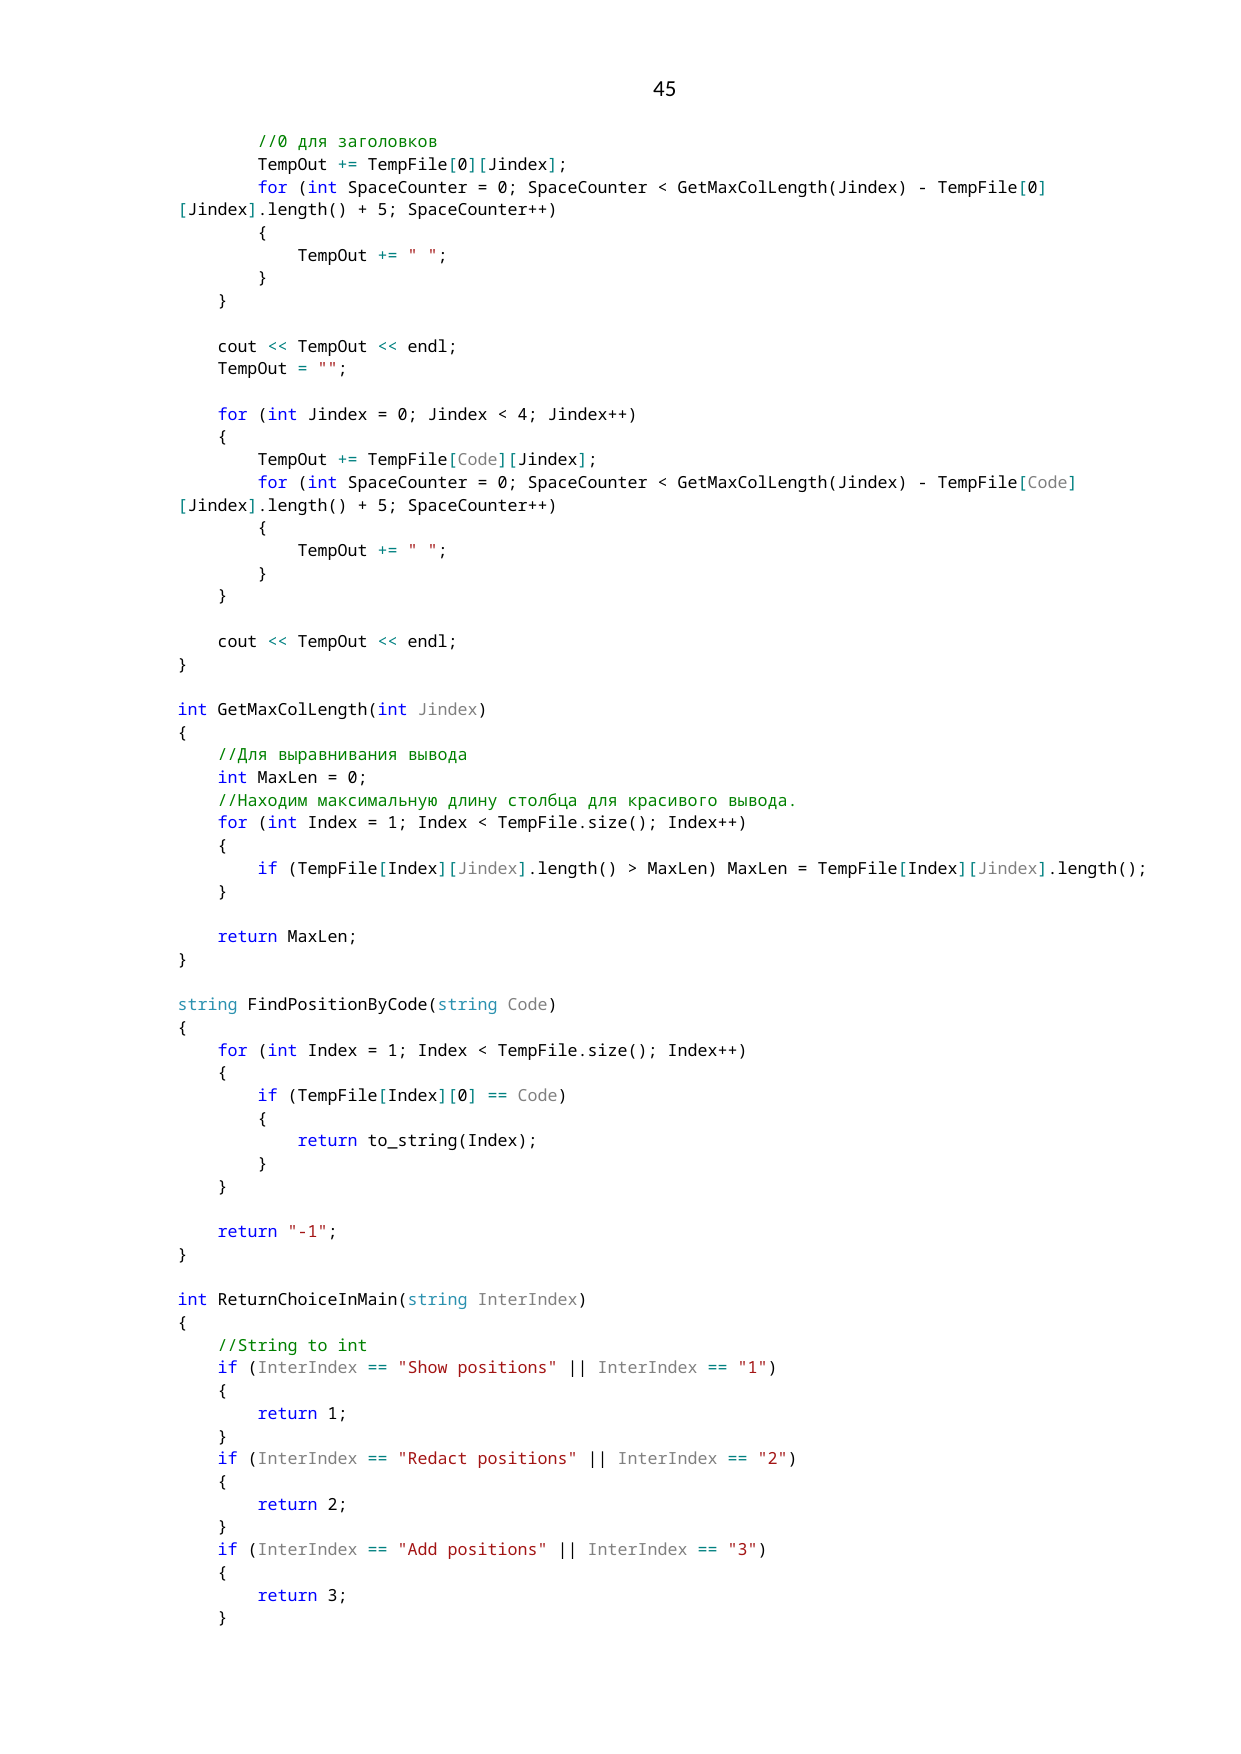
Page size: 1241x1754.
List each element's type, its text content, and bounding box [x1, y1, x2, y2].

text for (int Index = 1; Index < TempFile.size(); Index++) [177, 1038, 1152, 1061]
text TempOut += " "; [177, 243, 1152, 266]
text for (int Jindex = 0; Jindex < 4; Jindex++) [177, 402, 1152, 425]
text } [177, 266, 1152, 289]
text { [177, 516, 1152, 538]
text { [177, 720, 1152, 743]
text { [177, 1379, 1152, 1401]
text } [177, 879, 1152, 902]
text } [177, 289, 1152, 311]
text if (InterIndex == "Show positions" || InterIndex == "1") [177, 1356, 1152, 1379]
text for (int SpaceCounter = 0; SpaceCounter < GetMaxColLength(Jindex) - TempFile[0][Jindex].length() + 5; SpaceCounter++) [177, 175, 1152, 221]
text return 1; [177, 1401, 1152, 1424]
text { [177, 1311, 1152, 1333]
text if (InterIndex == "Add positions" || InterIndex == "3") [177, 1538, 1152, 1560]
text TempOut += " "; [177, 538, 1152, 561]
text cout << TempOut << endl; [177, 334, 1152, 357]
text } [177, 1242, 1152, 1265]
text //0 для заголовков [177, 130, 1152, 152]
text } [177, 584, 1152, 607]
text int GetMaxColLength(int Jindex) [177, 697, 1152, 720]
text } [177, 947, 1152, 970]
text TempOut = ""; [177, 357, 1152, 379]
text { [177, 1061, 1152, 1083]
text { [177, 1560, 1152, 1583]
text for (int SpaceCounter = 0; SpaceCounter < GetMaxColLength(Jindex) - TempFile[Code][Jindex].length() + 5; SpaceCounter++) [177, 470, 1152, 516]
text } [177, 1515, 1152, 1538]
text for (int Index = 1; Index < TempFile.size(); Index++) [177, 811, 1152, 834]
text return 2; [177, 1492, 1152, 1515]
text } [177, 1152, 1152, 1174]
text { [177, 1015, 1152, 1038]
text } [177, 652, 1152, 675]
text return "-1"; [177, 1220, 1152, 1242]
text if (TempFile[Index][0] == Code) [177, 1083, 1152, 1106]
text return MaxLen; [177, 924, 1152, 947]
text } [177, 1424, 1152, 1447]
text { [177, 1106, 1152, 1129]
text { [177, 425, 1152, 448]
text string FindPositionByCode(string Code) [177, 993, 1152, 1015]
text return to_string(Index); [177, 1129, 1152, 1152]
text } [177, 561, 1152, 584]
text } [177, 1174, 1152, 1197]
text TempOut += TempFile[0][Jindex]; [177, 152, 1152, 175]
text int MaxLen = 0; [177, 766, 1152, 788]
text //Для выравнивания вывода [177, 743, 1152, 766]
text int ReturnChoiceInMain(string InterIndex) [177, 1288, 1152, 1311]
text if (TempFile[Index][Jindex].length() > MaxLen) MaxLen = TempFile[Index][Jindex].length(); [177, 856, 1152, 879]
text { [177, 1469, 1152, 1492]
text { [177, 221, 1152, 243]
text //Находим максимальную длину столбца для красивого вывода. [177, 788, 1152, 811]
text //String to int [177, 1333, 1152, 1356]
text } [177, 1606, 1152, 1628]
text if (InterIndex == "Redact positions" || InterIndex == "2") [177, 1447, 1152, 1469]
text TempOut += TempFile[Code][Jindex]; [177, 448, 1152, 470]
text return 3; [177, 1583, 1152, 1606]
text { [177, 834, 1152, 856]
text cout << TempOut << endl; [177, 629, 1152, 652]
